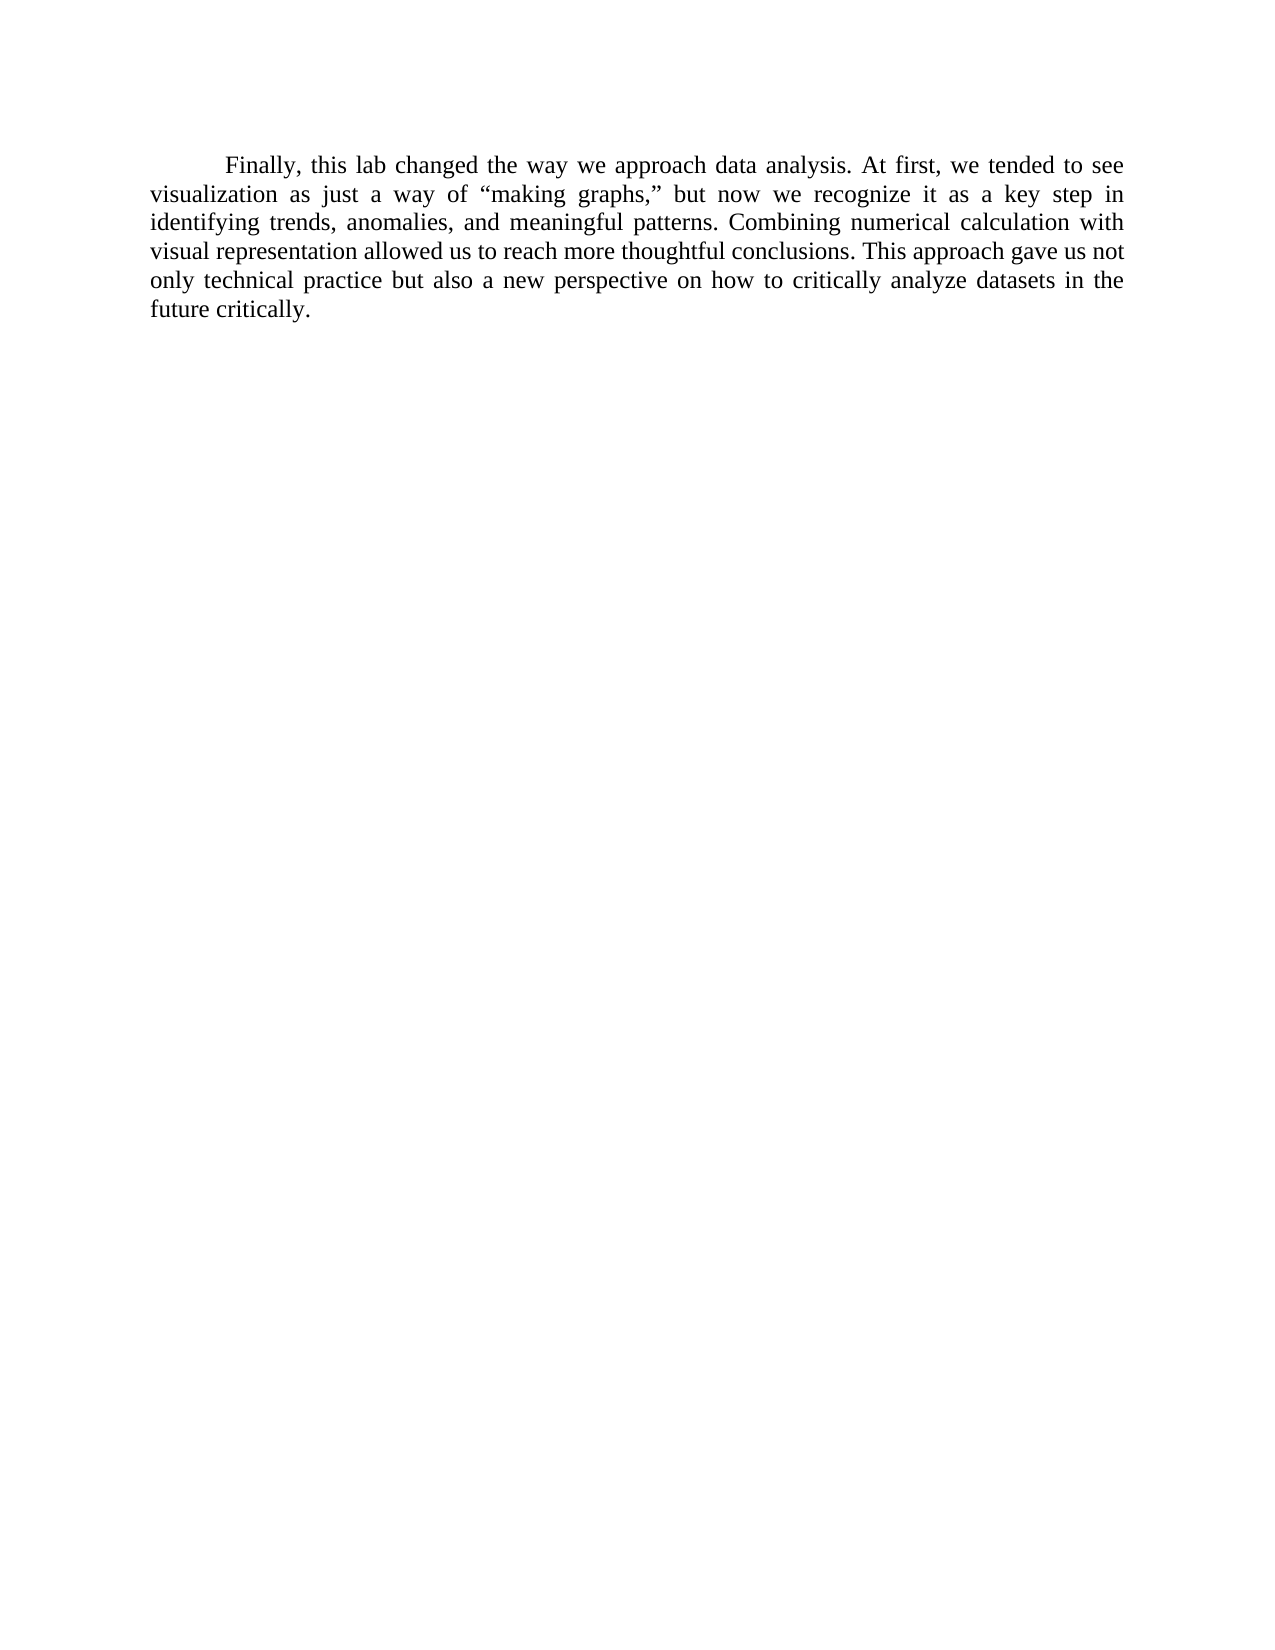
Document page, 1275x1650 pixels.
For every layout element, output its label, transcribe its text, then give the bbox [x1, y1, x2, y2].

text Finally, this lab changed the way we approach data analysis. At first, we tended to see visualization as just a way of “making graphs,” but now we recognize it as a key step in identifying trends, anomalies, and meaningful patterns. Combining numerical calculation with visual representation allowed us to reach more thoughtful conclusions. This approach gave us not only technical practice but also a new perspective on how to critically analyze datasets in the future critically. [150, 150, 1125, 322]
